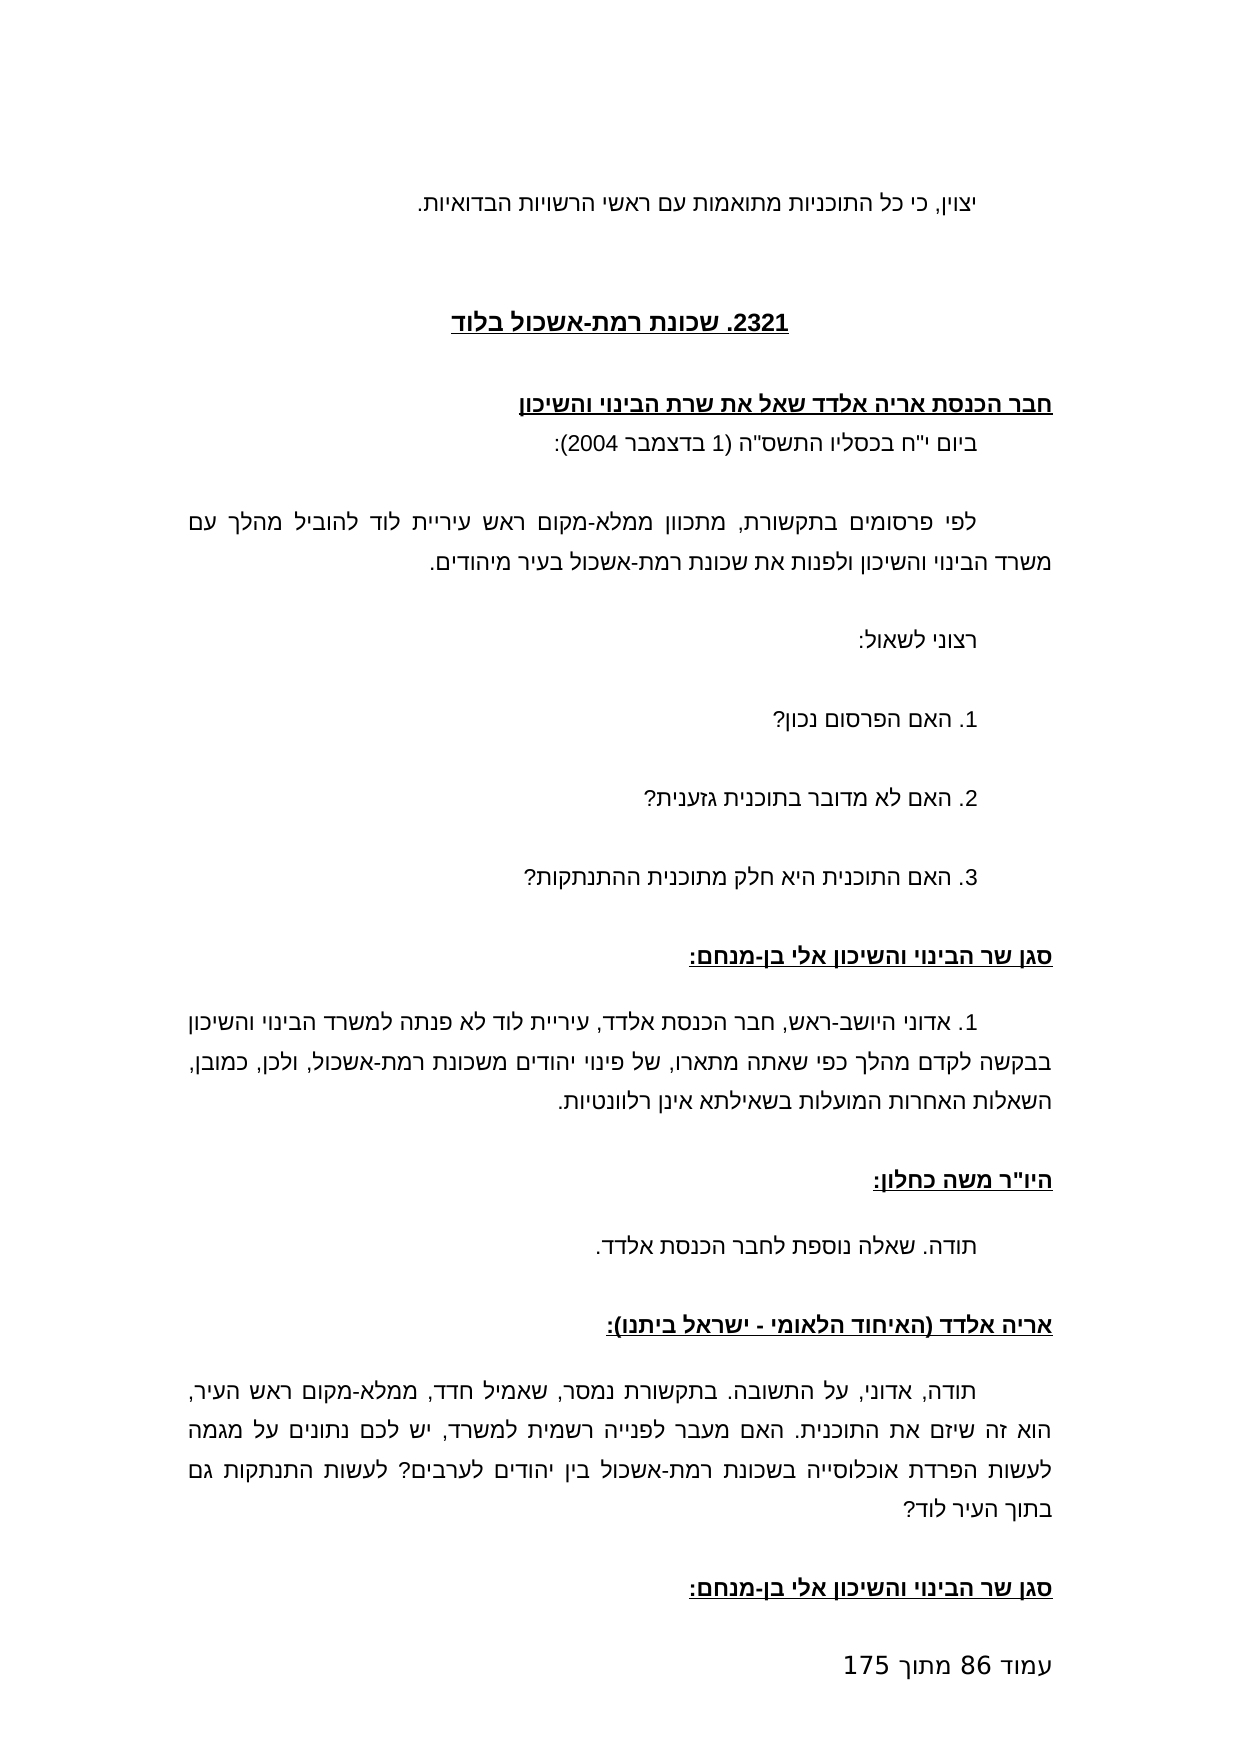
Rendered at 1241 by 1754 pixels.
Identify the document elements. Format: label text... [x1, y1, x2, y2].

text רצוני לשאול: [187, 627, 1053, 654]
text 3. האם התוכנית היא חלק מתוכנית ההתנתקות? [187, 864, 1053, 891]
text תודה, אדוני, על התשובה. בתקשורת נמסר, שאמיל חדד, ממלא-מקום ראש העיר, הוא זה שיזם את התוכנית. האם מעבר לפנייה רשמית למשרד, יש לכם נתונים על מגמה לעשות הפרדת אוכלוסייה בשכונת רמת-אשכול בין יהודים לערבים? לעשות התנתקות גם בתוך העיר לוד? [187, 1378, 1053, 1522]
text 2. האם לא מדובר בתוכנית גזענית? [187, 785, 1053, 812]
text 1. אדוני היושב-ראש, חבר הכנסת אלדד, עיריית לוד לא פנתה למשרד הבינוי והשיכון בבקשה לקדם מהלך כפי שאתה מתארו, של פינוי יהודים משכונת רמת-אשכול, ולכן, כמובן, השאלות האחרות המועלות בשאילתא אינן רלוונטיות. [187, 1009, 1053, 1114]
text סגן שר הבינוי והשיכון אלי בן-מנחם: [187, 943, 1053, 969]
text ביום י"ח בכסליו התשס"ה (1 בדצמבר 2004): [187, 430, 1053, 456]
text 2321. שכונת רמת-אשכול בלוד [187, 308, 1053, 337]
text חבר הכנסת אריה אלדד שאל את שרת הבינוי והשיכון [187, 391, 1053, 417]
text אריה אלדד (האיחוד הלאומי - ישראל ביתנו): [187, 1312, 1053, 1338]
text 1. האם הפרסום נכון? [187, 706, 1053, 733]
text היו"ר משה כחלון: [187, 1167, 1053, 1193]
text לפי פרסומים בתקשורת, מתכוון ממלא-מקום ראש עיריית לוד להוביל מהלך עם משרד הבינוי והשיכון ולפנות את שכונת רמת-אשכול בעיר מיהודים. [187, 509, 1053, 575]
text תודה. שאלה נוספת לחבר הכנסת אלדד. [187, 1233, 1053, 1259]
text סגן שר הבינוי והשיכון אלי בן-מנחם: [187, 1575, 1053, 1601]
text יצוין, כי כל התוכניות מתואמות עם ראשי הרשויות הבדואיות. [187, 189, 1053, 216]
